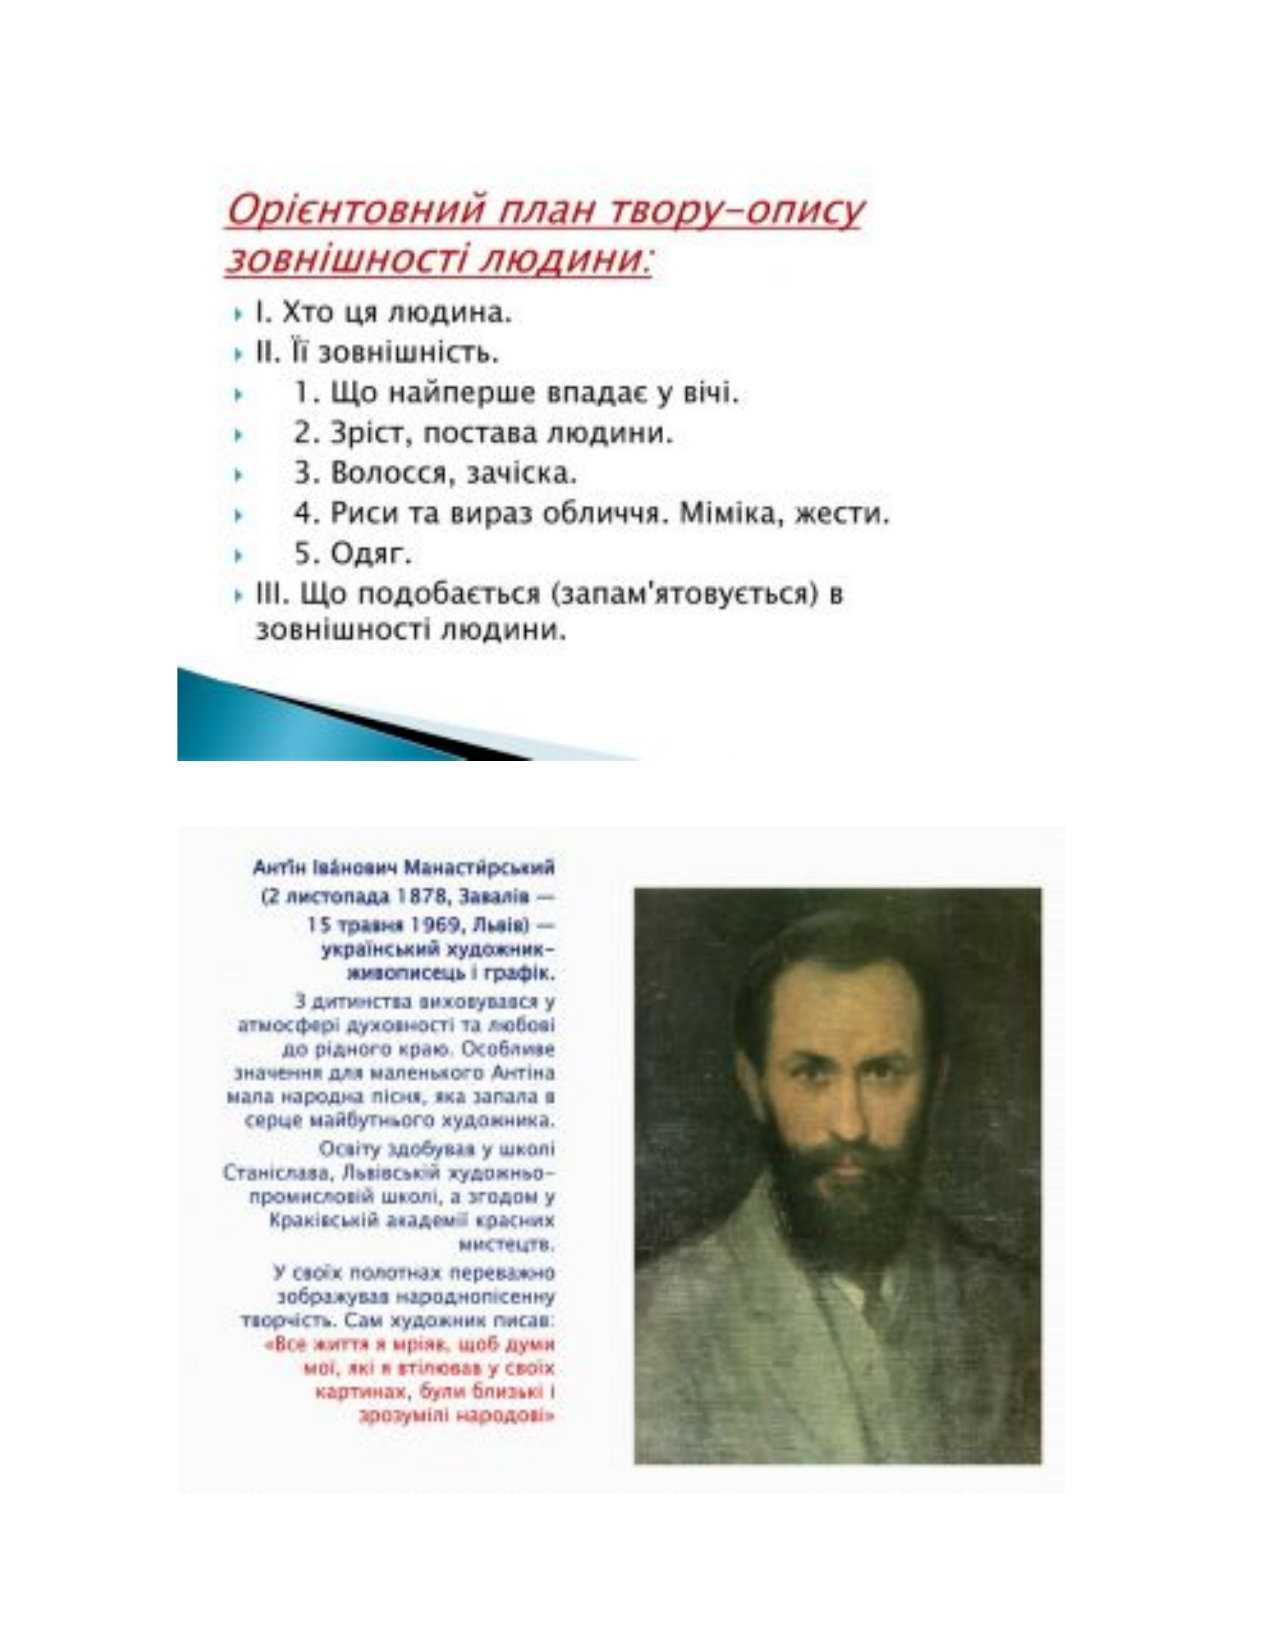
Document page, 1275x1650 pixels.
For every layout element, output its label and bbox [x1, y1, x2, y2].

picture [177, 692, 194, 696]
picture [177, 826, 1065, 1494]
picture [177, 165, 970, 761]
